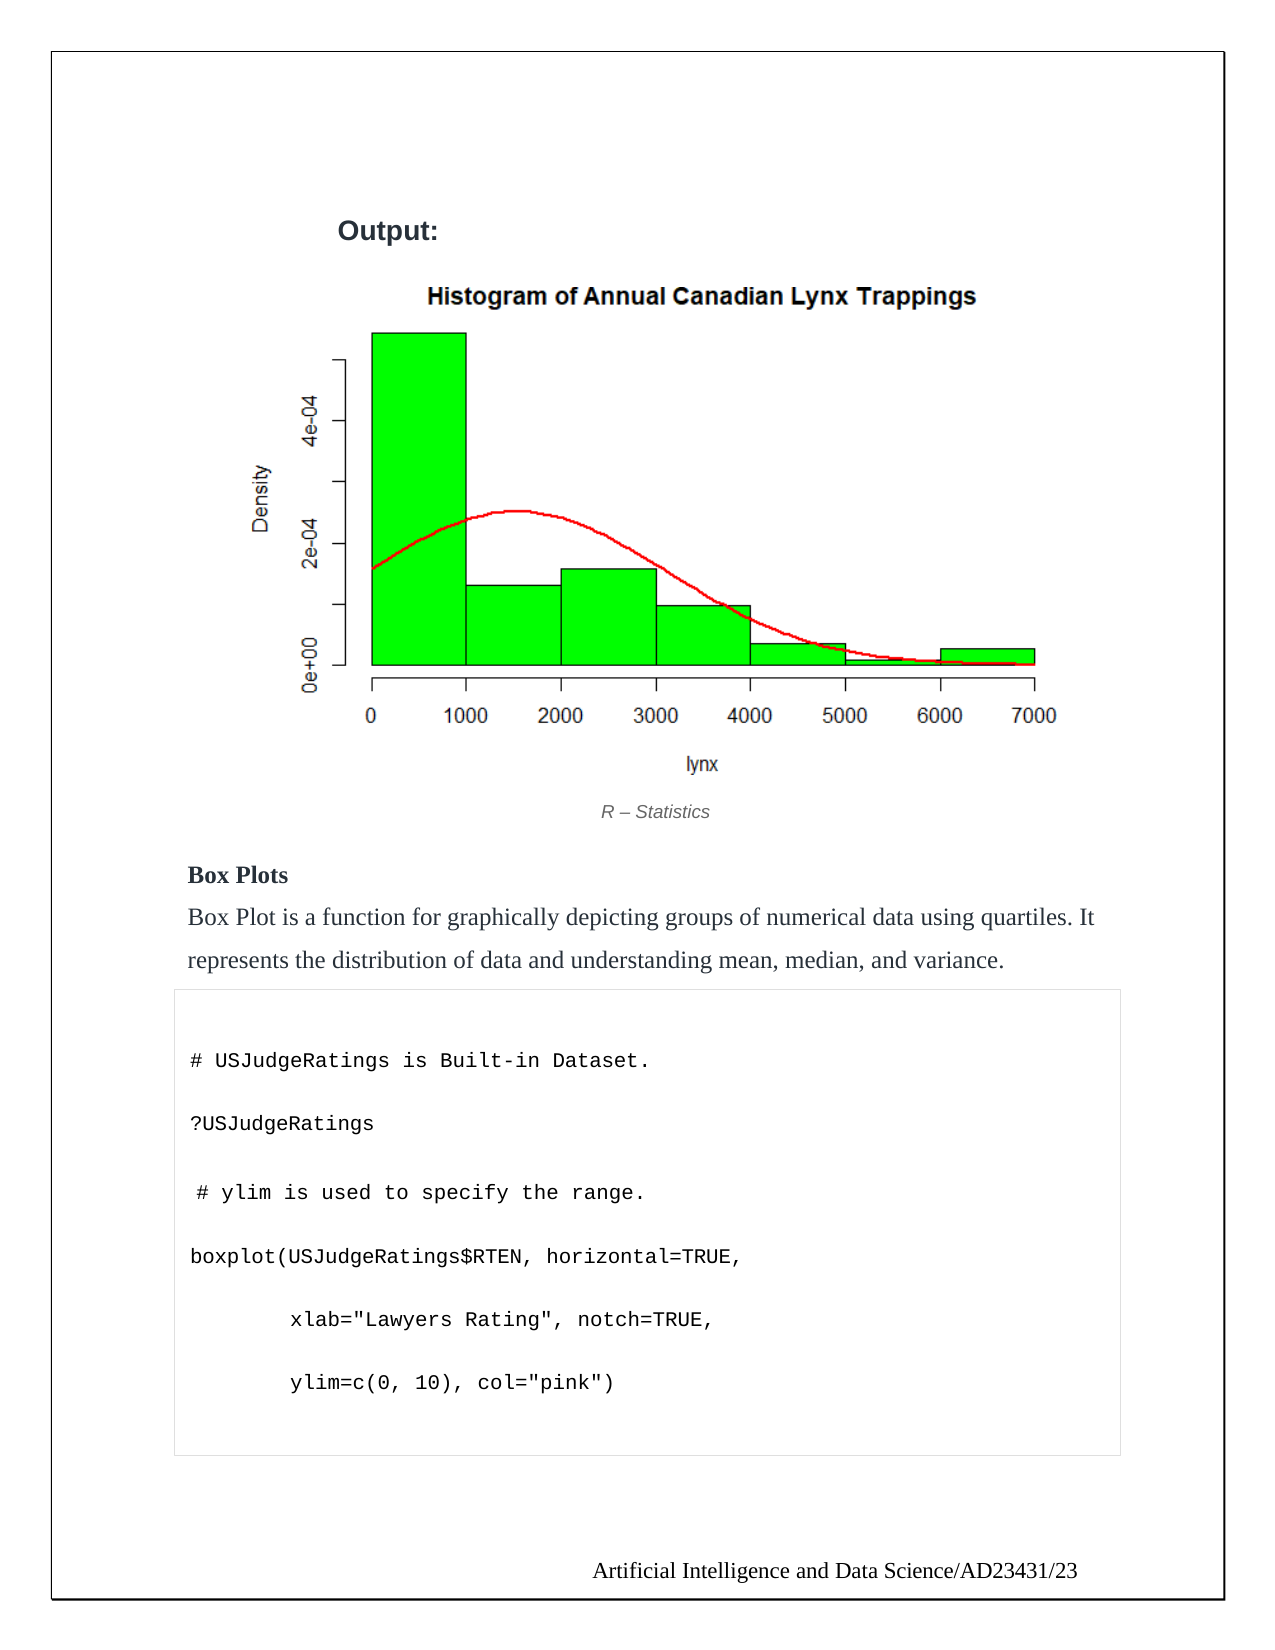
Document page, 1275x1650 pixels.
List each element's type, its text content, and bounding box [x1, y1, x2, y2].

text Box Plot is a function for graphically depicting groups of numerical data using quartiles. It represents the distribution of data and understanding mean, median, and variance. [187, 902, 1174, 974]
subtitle Output: [187, 214, 1237, 247]
picture [251, 287, 1057, 775]
text R – Statistics [136, 801, 1177, 823]
text Box Plots [187, 860, 1237, 889]
